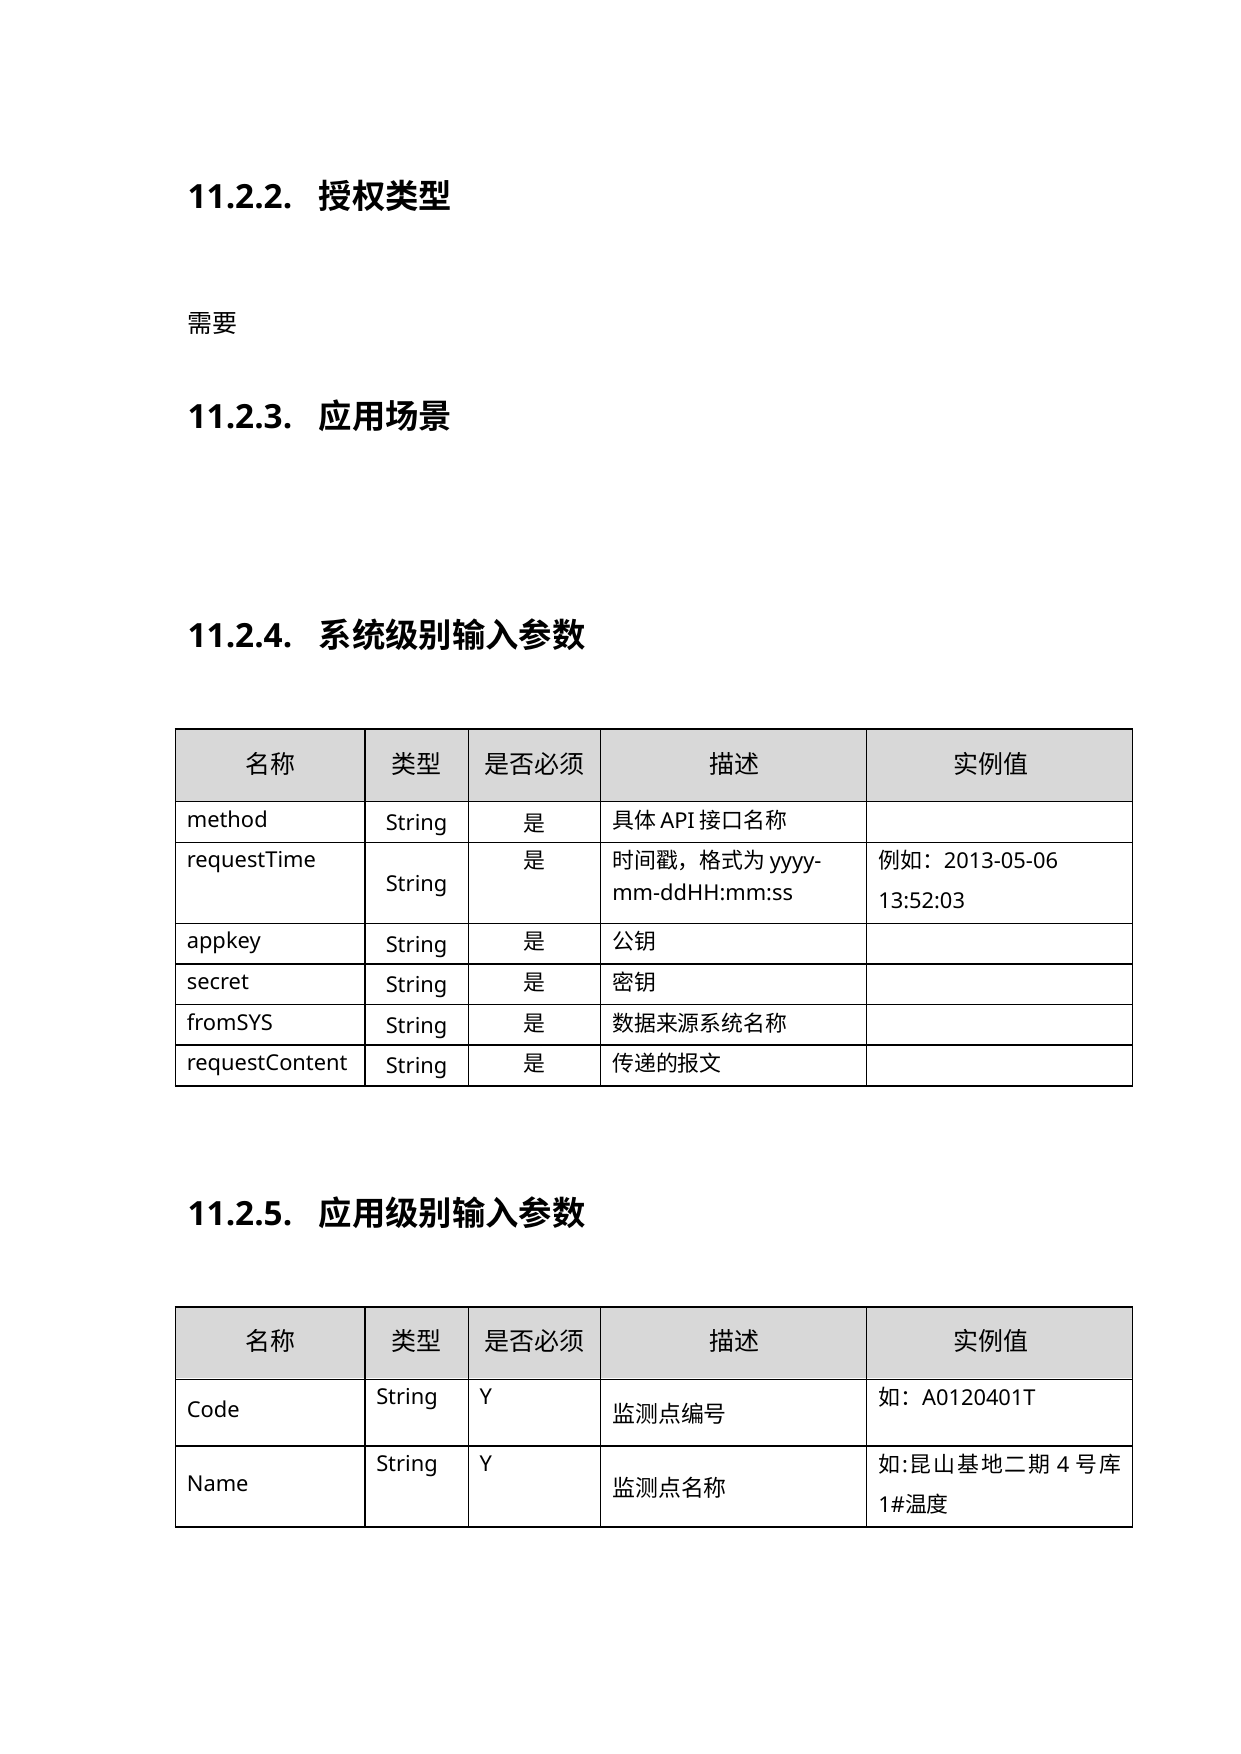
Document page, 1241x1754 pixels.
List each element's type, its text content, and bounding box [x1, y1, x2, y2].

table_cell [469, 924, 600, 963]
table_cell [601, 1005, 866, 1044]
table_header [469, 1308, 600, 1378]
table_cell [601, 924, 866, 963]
subtitle 系统级别输入参数 [187, 601, 1053, 666]
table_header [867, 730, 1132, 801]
subtitle 授权类型 [187, 162, 1053, 227]
subtitle 应用场景 [187, 381, 1053, 446]
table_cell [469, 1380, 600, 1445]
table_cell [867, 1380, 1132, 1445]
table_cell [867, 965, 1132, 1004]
text 需要 [187, 289, 1053, 354]
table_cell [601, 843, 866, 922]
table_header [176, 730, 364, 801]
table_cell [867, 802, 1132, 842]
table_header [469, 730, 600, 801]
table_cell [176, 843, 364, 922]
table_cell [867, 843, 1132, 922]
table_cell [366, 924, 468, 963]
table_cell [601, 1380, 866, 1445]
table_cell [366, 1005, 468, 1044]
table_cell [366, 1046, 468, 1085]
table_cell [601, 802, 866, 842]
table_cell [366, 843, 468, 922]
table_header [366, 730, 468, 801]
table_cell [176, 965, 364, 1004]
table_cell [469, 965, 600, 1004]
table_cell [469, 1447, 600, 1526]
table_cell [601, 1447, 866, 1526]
subtitle 应用级别输入参数 [187, 1178, 1053, 1243]
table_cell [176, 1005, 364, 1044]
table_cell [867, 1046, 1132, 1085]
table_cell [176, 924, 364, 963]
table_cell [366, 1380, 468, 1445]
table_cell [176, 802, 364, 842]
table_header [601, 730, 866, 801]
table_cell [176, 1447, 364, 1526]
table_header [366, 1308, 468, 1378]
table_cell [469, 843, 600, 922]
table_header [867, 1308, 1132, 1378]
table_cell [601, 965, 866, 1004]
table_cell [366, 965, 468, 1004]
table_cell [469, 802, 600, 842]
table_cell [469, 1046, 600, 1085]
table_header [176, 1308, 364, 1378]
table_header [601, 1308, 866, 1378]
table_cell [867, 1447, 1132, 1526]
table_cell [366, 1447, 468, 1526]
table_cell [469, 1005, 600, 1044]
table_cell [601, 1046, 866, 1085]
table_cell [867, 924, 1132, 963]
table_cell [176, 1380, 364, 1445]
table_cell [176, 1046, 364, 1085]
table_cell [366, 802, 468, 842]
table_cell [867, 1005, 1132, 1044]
